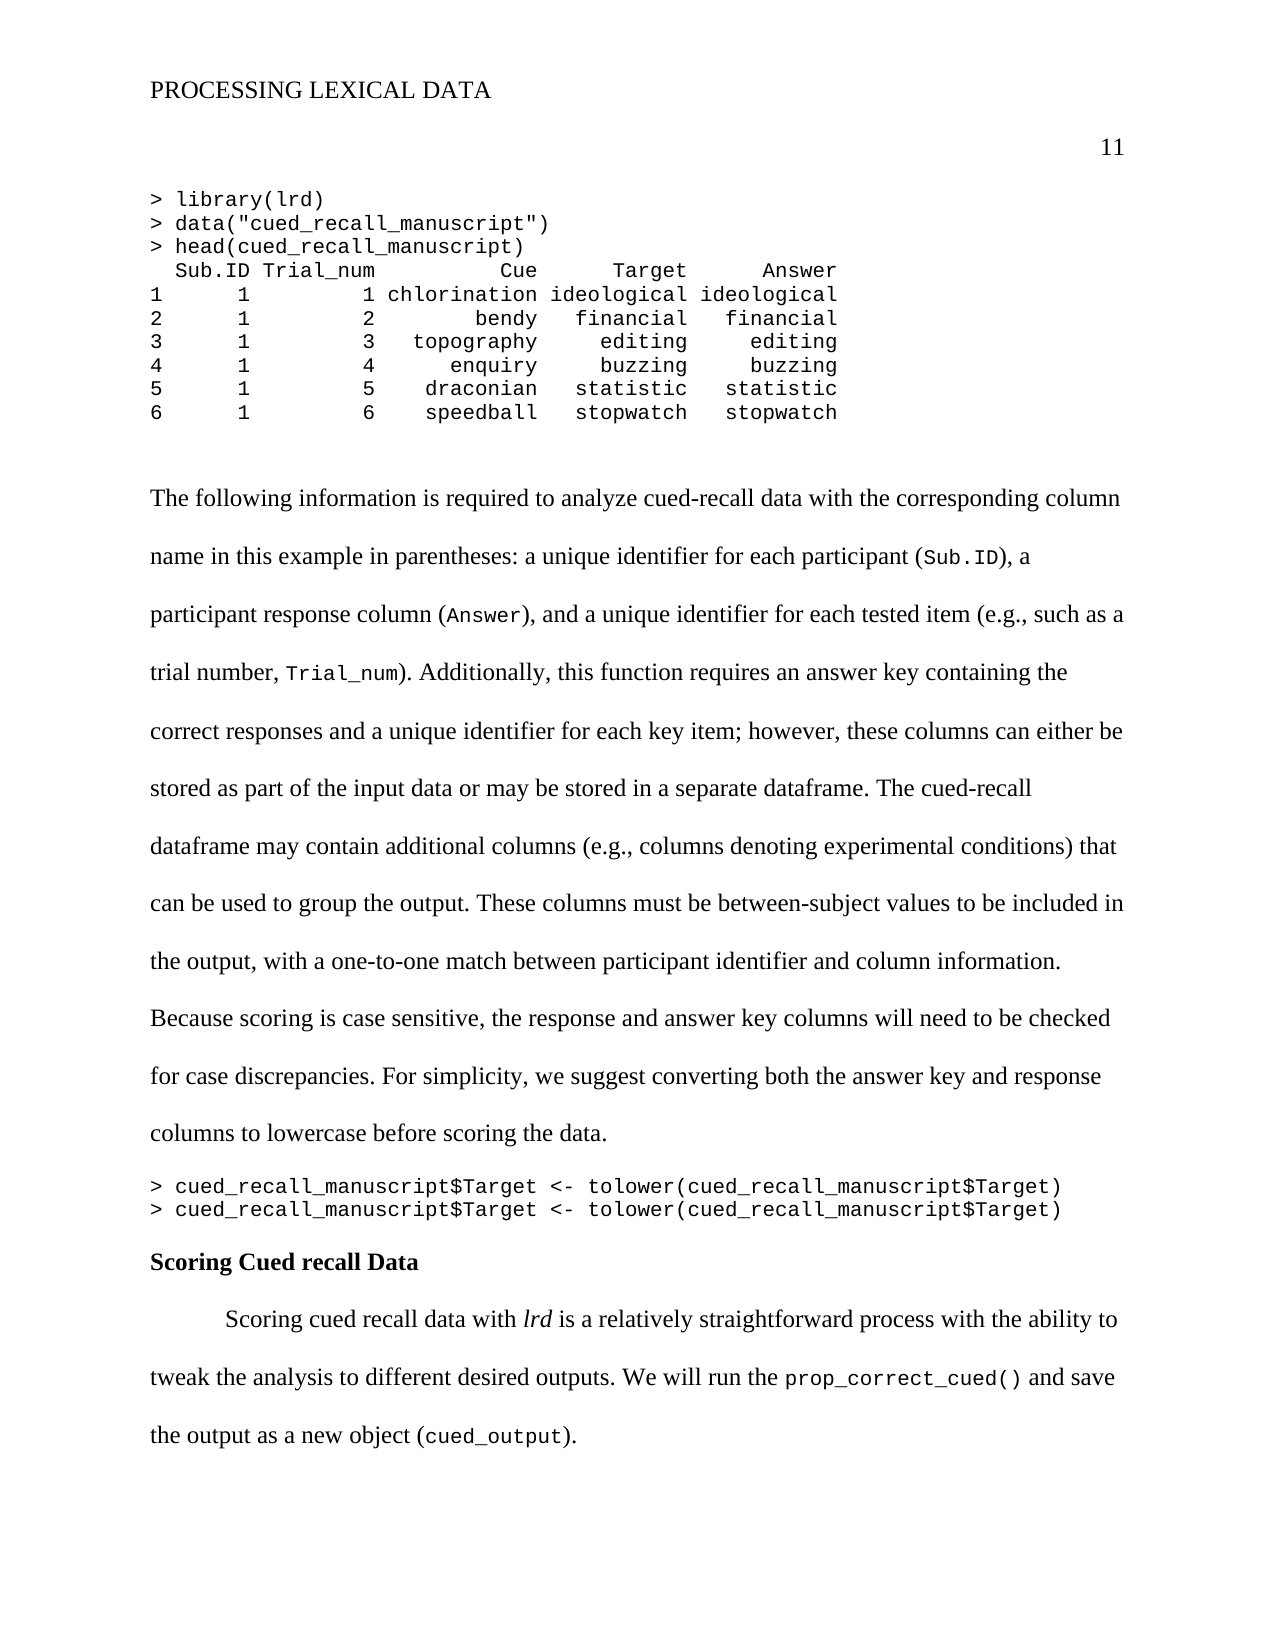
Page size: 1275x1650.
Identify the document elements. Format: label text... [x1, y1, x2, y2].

text > library(lrd) [150, 189, 1125, 213]
text 1 1 1 chlorination ideological ideological [150, 284, 1125, 307]
text 4 1 4 enquiry buzzing buzzing [150, 355, 1125, 378]
text Scoring cued recall data with lrd is a relatively straightforward process with the ability to tweak the analysis to different desired outputs. We will run the prop_correct_cued() and save the output as a new object (cued_output). [150, 1304, 1125, 1449]
text > cued_recall_manuscript$Target <- tolower(cued_recall_manuscript$Target) [150, 1176, 1125, 1199]
text > head(cued_recall_manuscript) [150, 237, 1125, 260]
text 6 1 6 speedball stopwatch stopwatch [150, 402, 1125, 426]
text > cued_recall_manuscript$Target <- tolower(cued_recall_manuscript$Target) [150, 1199, 1125, 1223]
text The following information is required to analyze cued-recall data with the corresponding column name in this example in parentheses: a unique identifier for each participant (Sub.ID), a participant response column (Answer), and a unique identifier for each tested item (e.g., such as a trial number, Trial_num). Additionally, this function requires an answer key containing the correct responses and a unique identifier for each key item; however, these columns can either be stored as part of the input data or may be stored in a separate dataframe. The cued-recall dataframe may contain additional columns (e.g., columns denoting experimental conditions) that can be used to group the output. These columns must be between-subject values to be included in the output, with a one-to-one match between participant identifier and column information. Because scoring is case sensitive, the response and answer key columns will need to be checked for case discrepancies. For simplicity, we suggest converting both the answer key and response columns to lowercase before scoring the data. [150, 483, 1125, 1147]
text Scoring Cued recall Data [150, 1247, 1125, 1275]
text Sub.ID Trial_num Cue Target Answer [150, 260, 1125, 284]
text 2 1 2 bendy financial financial [150, 307, 1125, 331]
text 5 1 5 draconian statistic statistic [150, 378, 1125, 402]
text 3 1 3 topography editing editing [150, 331, 1125, 355]
text > data("cued_recall_manuscript") [150, 213, 1125, 237]
